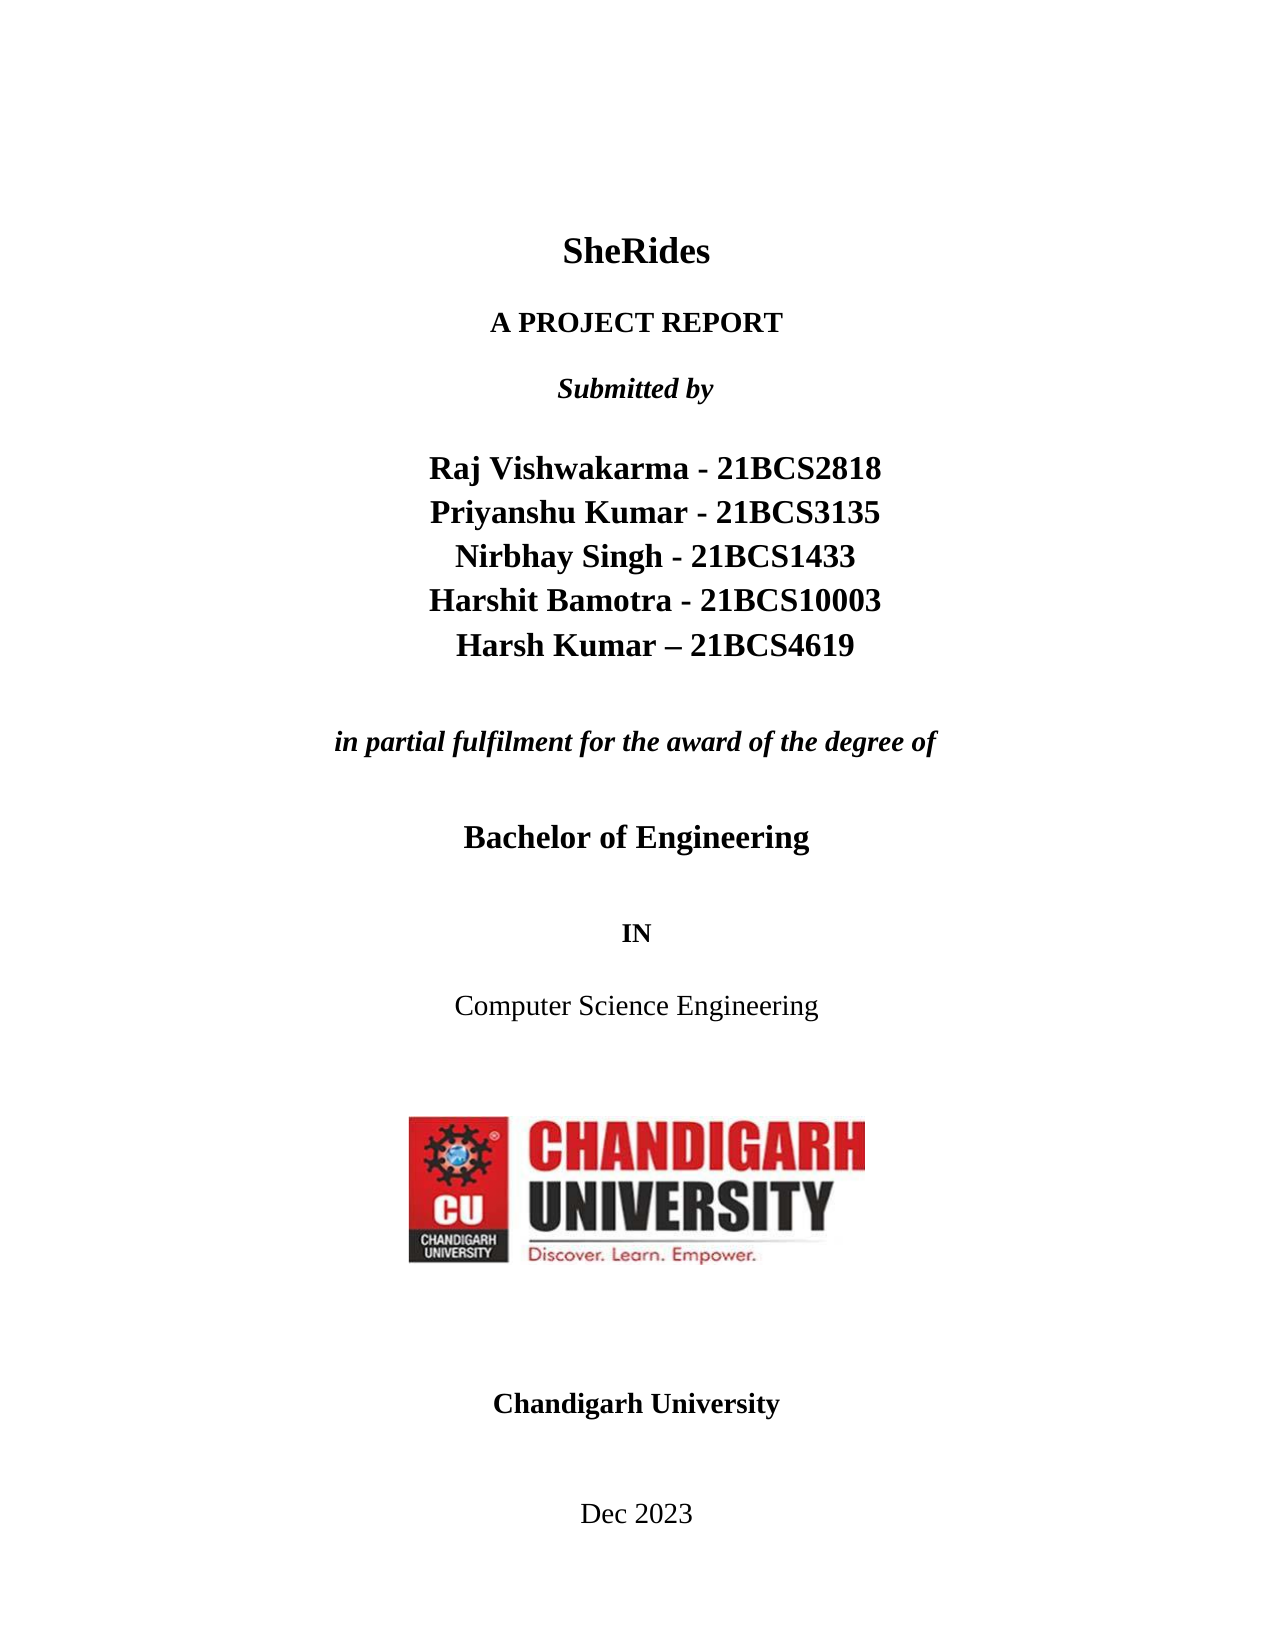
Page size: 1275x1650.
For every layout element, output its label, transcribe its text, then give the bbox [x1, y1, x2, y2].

text IN [150, 917, 1123, 948]
picture [408, 1116, 865, 1265]
text Dec 2023 [150, 1496, 1123, 1529]
text Raj Vishwakarma - 21BCS2818 [187, 448, 1123, 487]
text A PROJECT REPORT [150, 305, 1123, 339]
text Chandigarh University [150, 1386, 1123, 1419]
text Submitted by [150, 371, 1123, 405]
text Computer Science Engineering [150, 988, 1123, 1022]
text in partial fulfilment for the award of the degree of [150, 724, 1123, 758]
text SheRides [150, 228, 1123, 271]
text Priyanshu Kumar - 21BCS3135 [187, 493, 1123, 531]
text Nirbhay Singh - 21BCS1433 [187, 537, 1123, 575]
text Harsh Kumar – 21BCS4619 [187, 625, 1123, 663]
text Harshit Bamotra - 21BCS10003 [187, 581, 1123, 619]
text Bachelor of Engineering [150, 818, 1123, 856]
